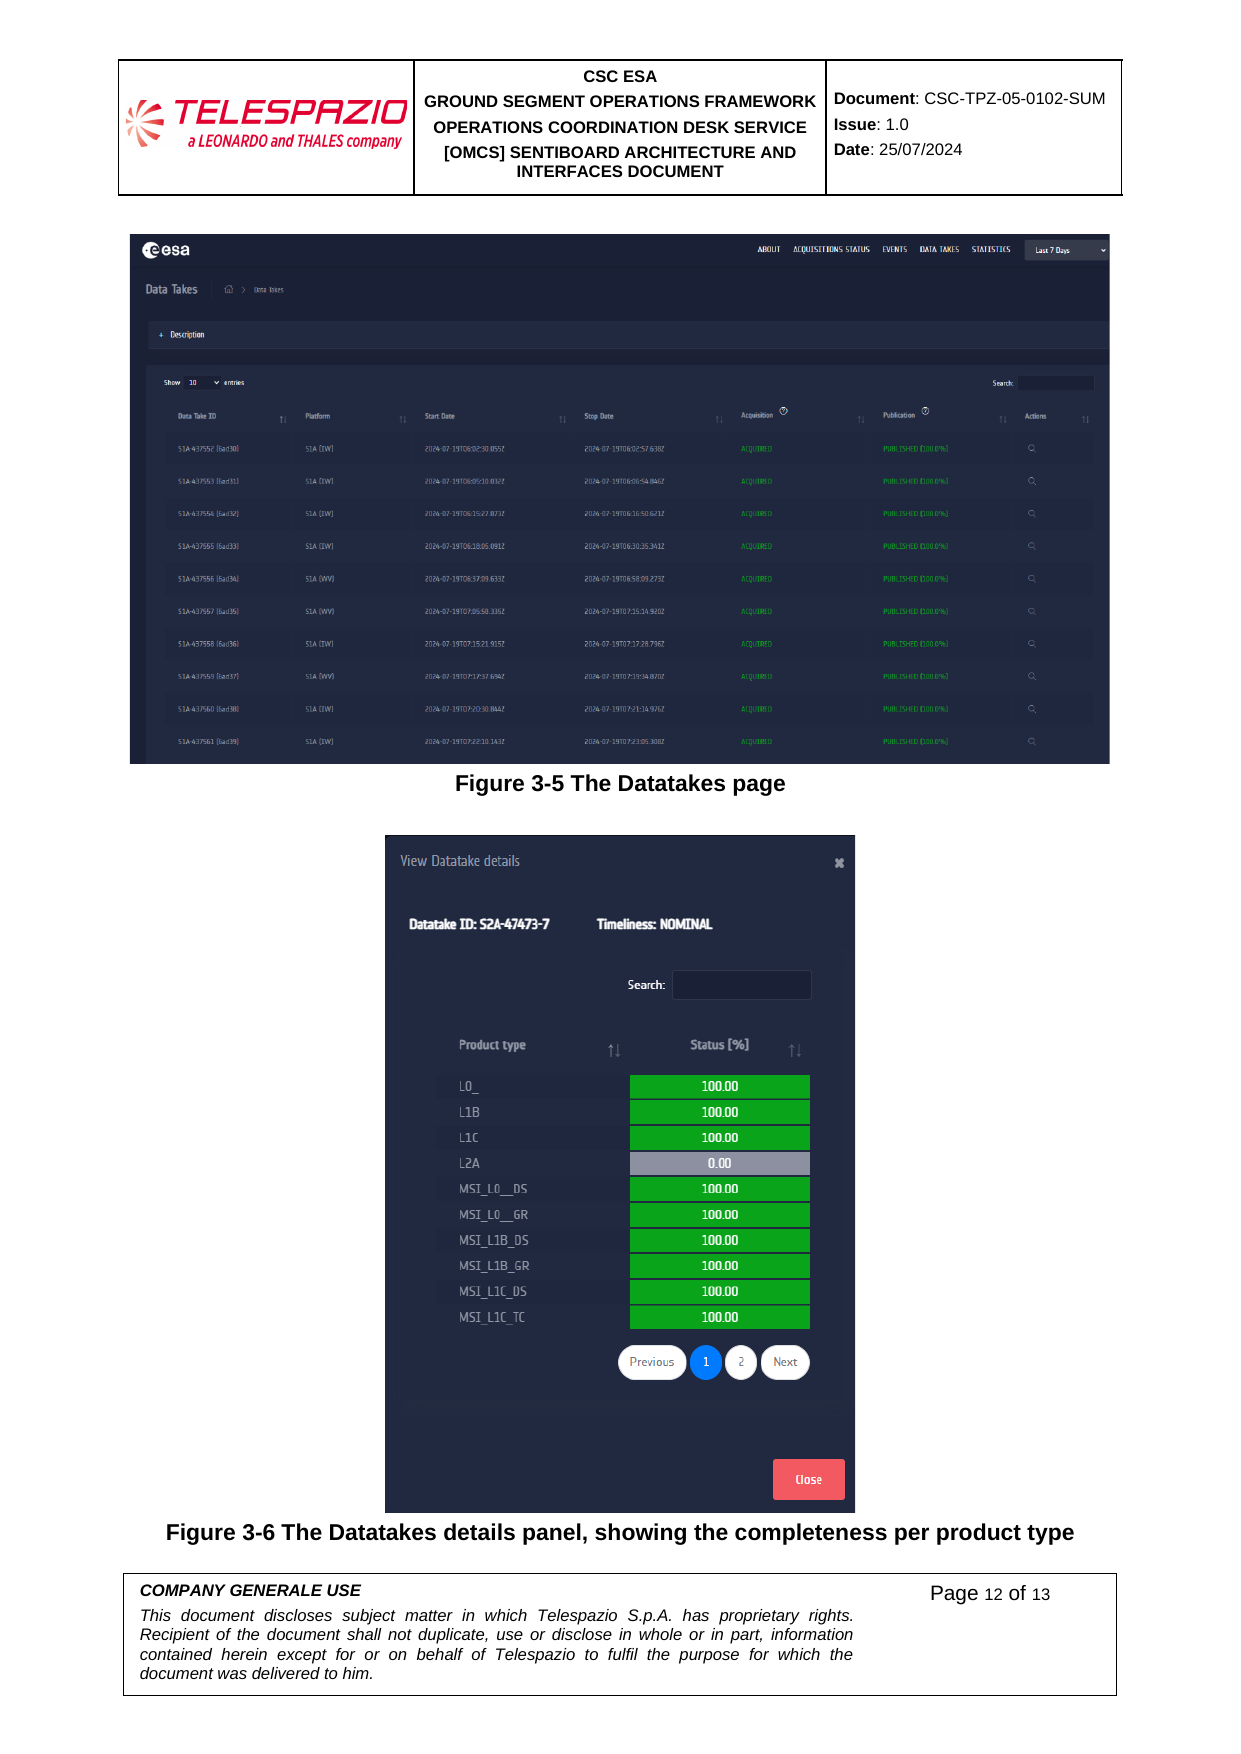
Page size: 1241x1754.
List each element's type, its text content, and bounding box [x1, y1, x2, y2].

text Figure 3-5 The Datatakes page [130, 770, 1110, 797]
text Figure 3-6 The Datatakes details panel, showing the completeness per product type [130, 1519, 1110, 1545]
picture [129, 234, 1110, 764]
picture [385, 835, 856, 1513]
picture [125, 100, 408, 149]
